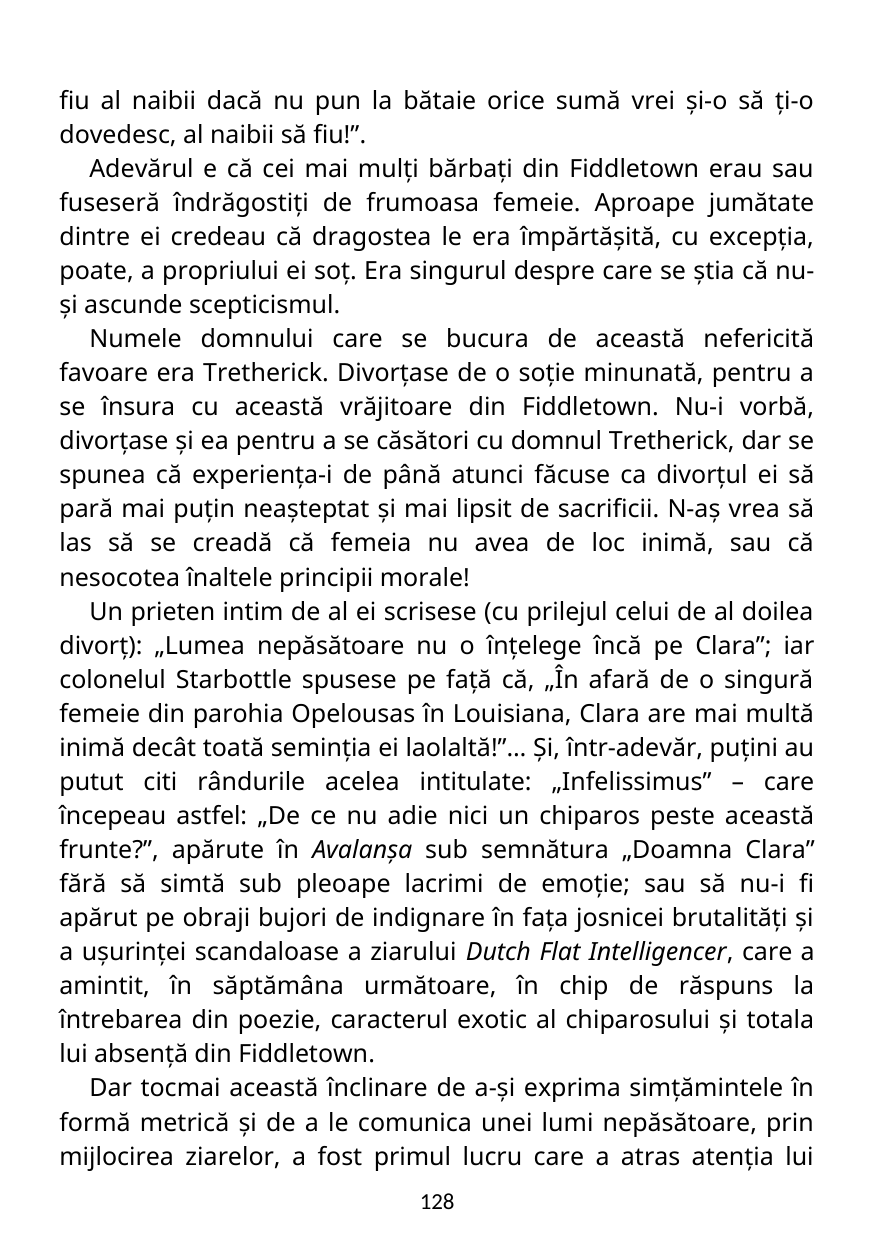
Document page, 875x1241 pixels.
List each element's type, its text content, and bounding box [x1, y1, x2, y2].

text Adevărul e că cei mai mulţi bărbaţi din Fiddletown erau sau fuseseră îndrăgostiţi de frumoasa femeie. Aproape jumătate dintre ei credeau că dragostea le era împărtăşită, cu excepţia, poate, a propriului ei soţ. Era singurul despre care se ştia că nu-şi ascunde scepticismul. [59, 150, 815, 321]
text Un prieten intim de al ei scrisese (cu prilejul celui de al doilea divorţ): „Lumea nepăsătoare nu o înţelege încă pe Clara”; iar colonelul Starbottle spusese pe faţă că, „În afară de o singură femeie din parohia Opelousas în Louisiana, Clara are mai multă inimă decât toată seminţia ei laolaltă!”… Şi, într-adevăr, puţini au putut citi rândurile acelea intitulate: „Infelissimus” – care începeau astfel: „De ce nu adie nici un chiparos peste această frunte?”, apărute în Avalanşa sub semnătura „Doamna Clara” fără să simtă sub pleoape lacrimi de emoţie; sau să nu-i fi apărut pe obraji bujori de indignare în faţa josnicei brutalităţi şi a uşurinţei scandaloase a ziarului Dutch Flat Intelligencer, care a amintit, în săptămâna următoare, în chip de răspuns la întrebarea din poezie, caracterul exotic al chiparosului şi totala lui absenţă din Fiddletown. [59, 593, 815, 1070]
text Numele domnului care se bucura de această nefericită favoare era Tretherick. Divorţase de o soţie minunată, pentru a se însura cu această vrăjitoare din Fiddletown. Nu-i vorbă, divorţase şi ea pentru a se căsători cu domnul Tretherick, dar se spunea că experienţa-i de până atunci făcuse ca divorţul ei să pară mai puţin neaşteptat şi mai lipsit de sacrificii. N-aş vrea să las să se creadă că femeia nu avea de loc inimă, sau că nesocotea înaltele principii morale! [59, 321, 815, 593]
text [59, 82, 815, 150]
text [59, 1070, 815, 1172]
